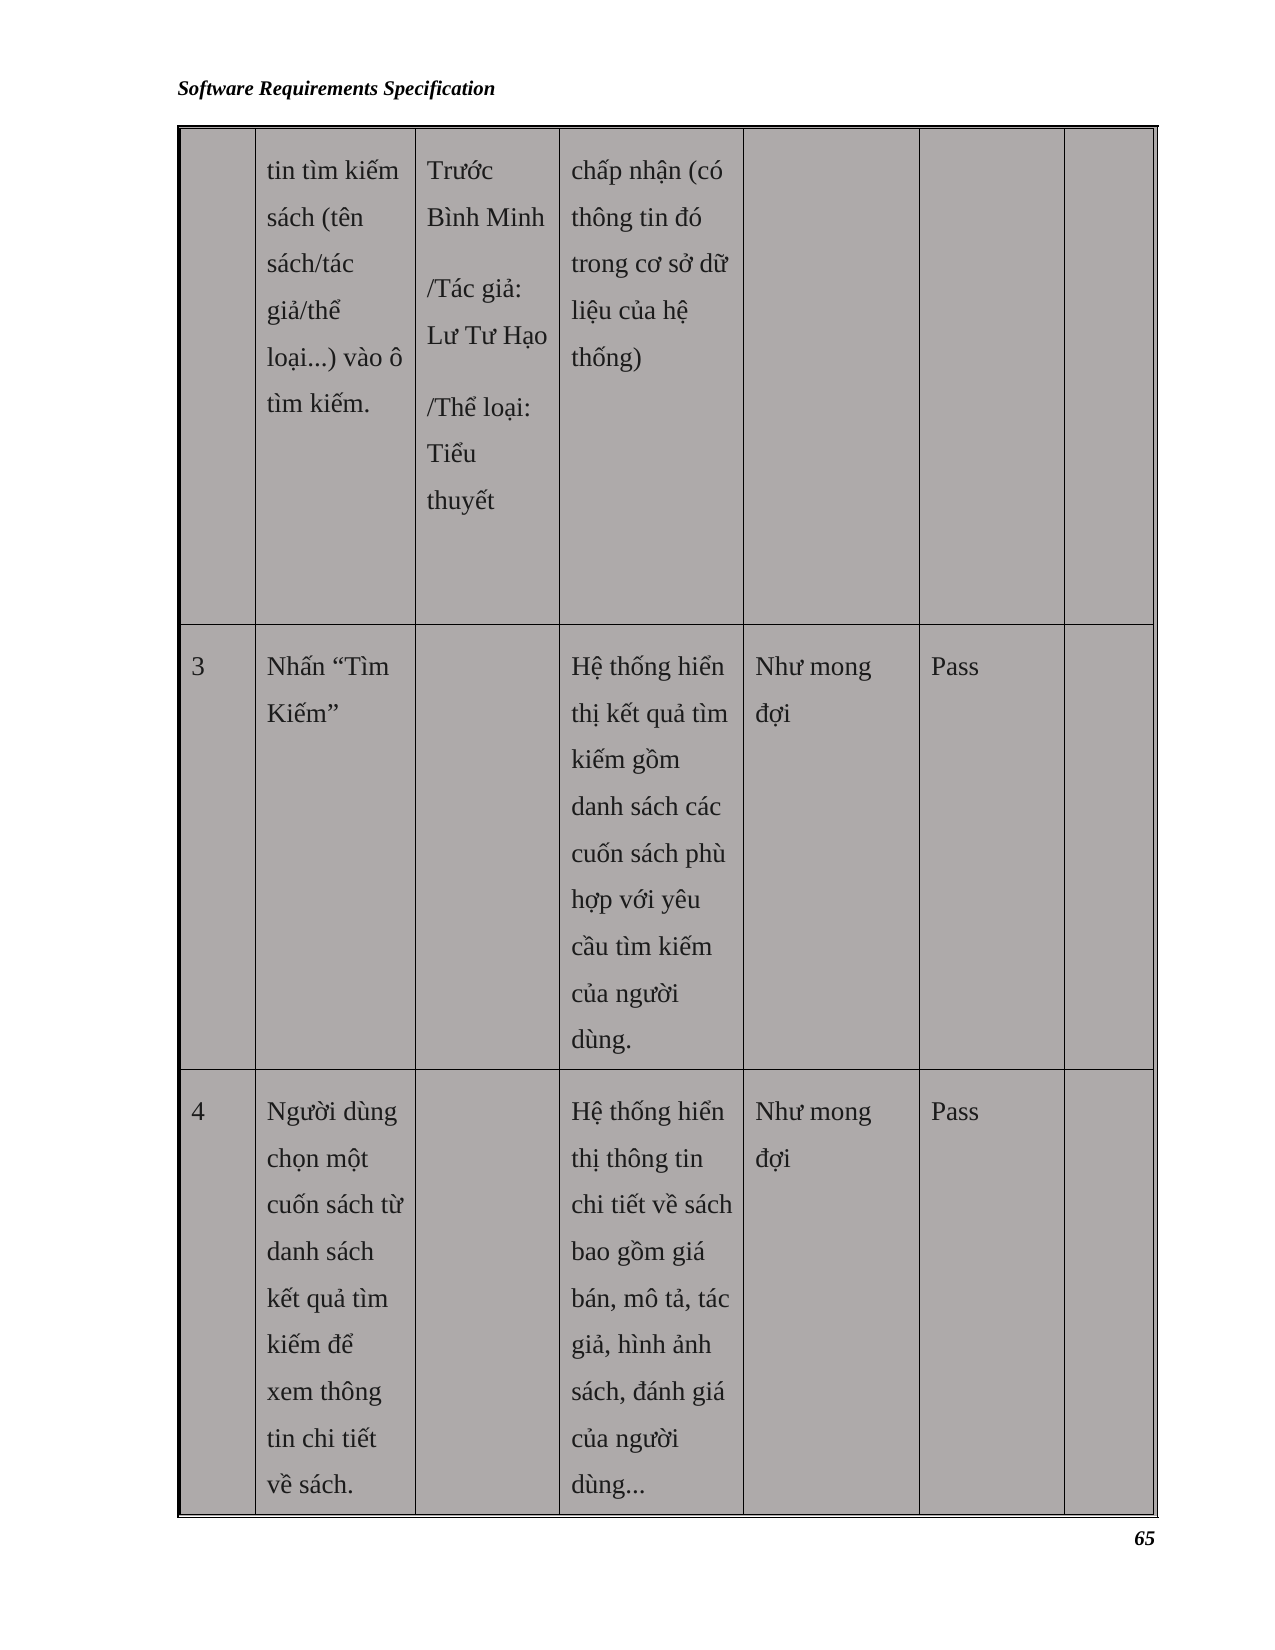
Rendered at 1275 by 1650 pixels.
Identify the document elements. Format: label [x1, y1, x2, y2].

table_cell [179, 127, 1157, 1516]
